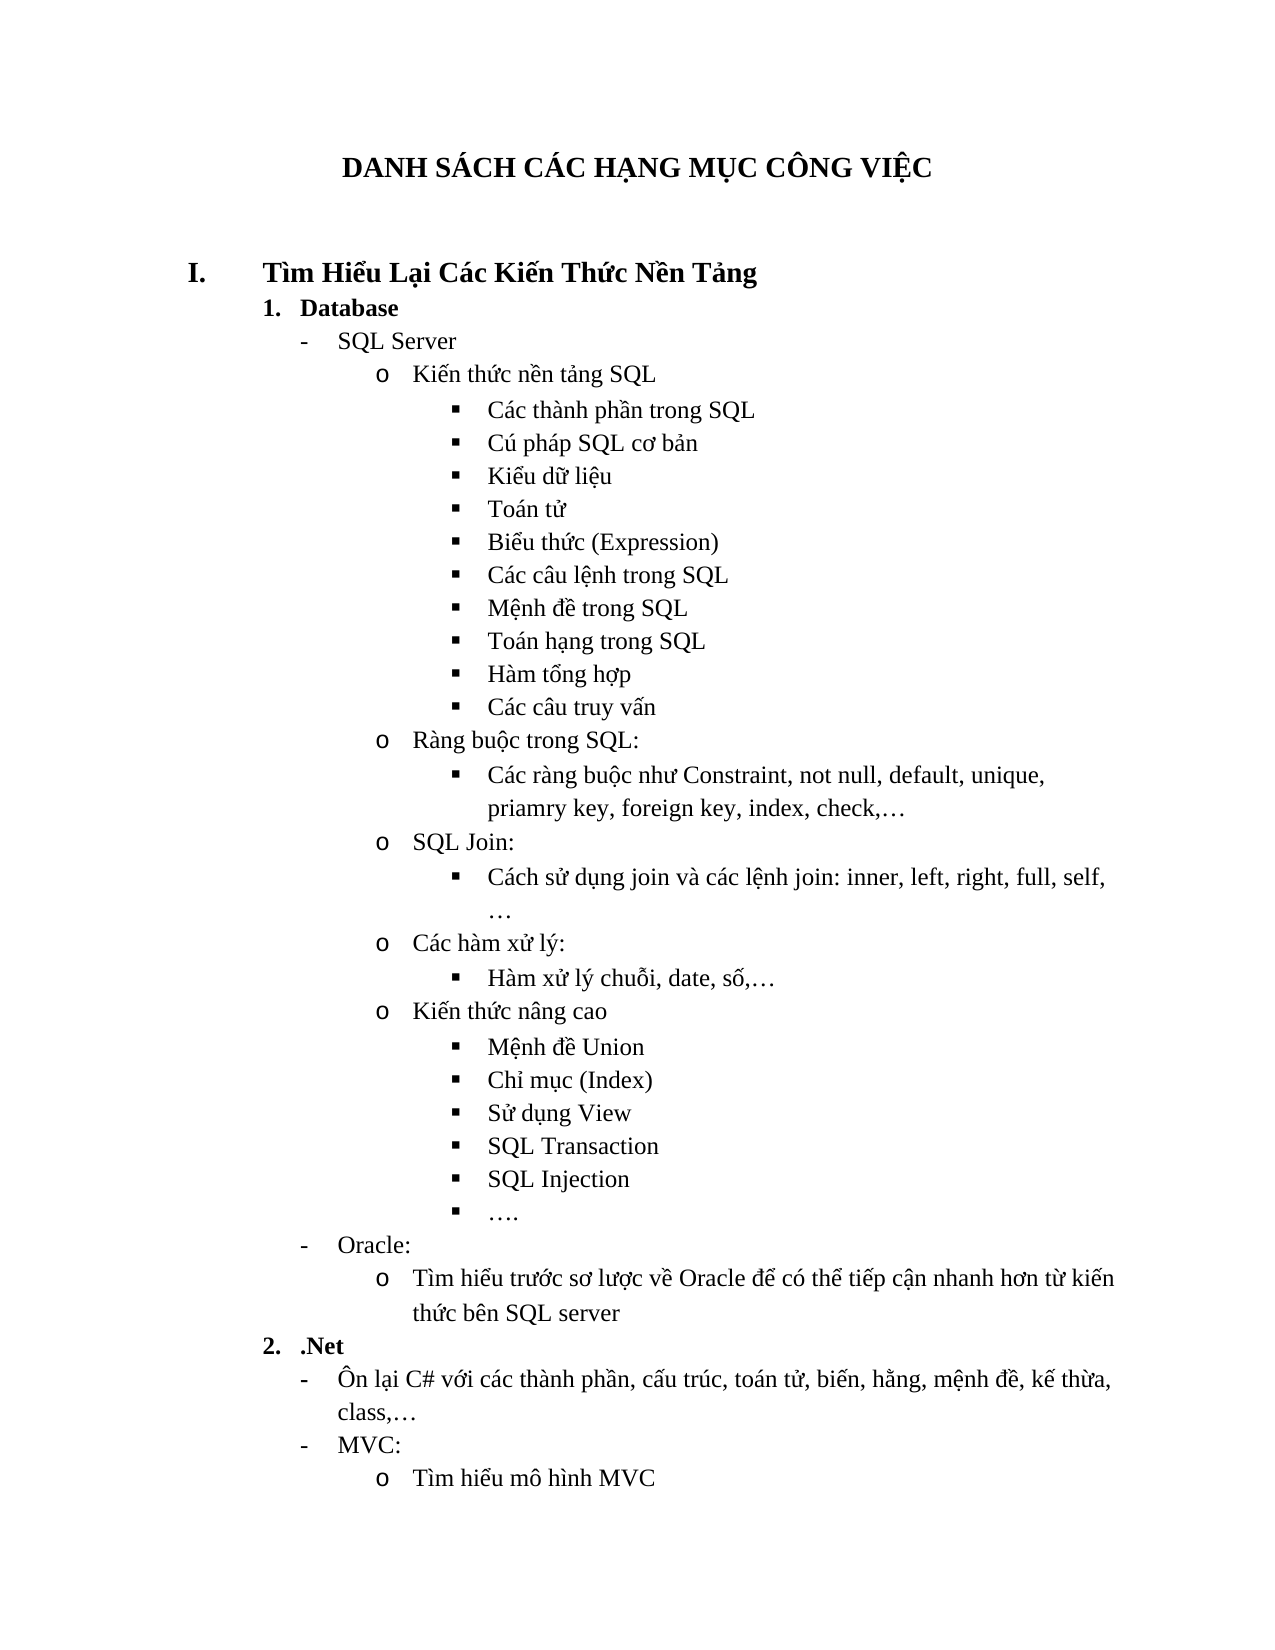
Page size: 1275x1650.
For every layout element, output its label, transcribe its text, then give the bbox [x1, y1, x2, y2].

list SQL Transaction [450, 1131, 1125, 1160]
list Cú pháp SQL cơ bản [450, 428, 1125, 457]
list Kiến thức nền tảng SQL [375, 359, 1125, 390]
list Kiểu dữ liệu [450, 461, 1125, 490]
list Các thành phần trong SQL [450, 395, 1125, 424]
list Các câu lệnh trong SQL [450, 560, 1125, 589]
list Hàm xử lý chuỗi, date, số,… [450, 963, 1125, 992]
list Biểu thức (Expression) [450, 527, 1125, 556]
list Hàm tổng hợp [450, 659, 1125, 688]
list Các ràng buộc như Constraint, not null, default, unique, priamry key, foreign key, index, check,… [450, 761, 1125, 822]
list SQL Injection [450, 1164, 1125, 1193]
list .Net [262, 1331, 1125, 1360]
list Mệnh đề trong SQL [450, 593, 1125, 622]
list Cách sử dụng join và các lệnh join: inner, left, right, full, self,… [450, 862, 1125, 924]
list Database [262, 293, 1125, 322]
list Toán tử [450, 494, 1125, 523]
list Tìm hiểu trước sơ lược về Oracle để có thể tiếp cận nhanh hơn từ kiến thức bên SQL server [375, 1263, 1125, 1327]
list Ôn lại C# với các thành phần, cấu trúc, toán tử, biến, hằng, mệnh đề, kế thừa, class,… [300, 1364, 1125, 1426]
text DANH SÁCH CÁC HẠNG MỤC CÔNG VIỆC [150, 150, 1125, 183]
list Các câu truy vấn [450, 692, 1125, 721]
list Kiến thức nâng cao [375, 996, 1125, 1027]
list Tìm hiểu mô hình MVC [375, 1463, 1125, 1494]
list SQL Join: [375, 827, 1125, 857]
list …. [450, 1197, 1125, 1226]
list Sử dụng View [450, 1098, 1125, 1127]
list Mệnh đề Union [450, 1032, 1125, 1061]
list Chỉ mục (Index) [450, 1065, 1125, 1094]
list Ràng buộc trong SQL: [375, 725, 1125, 756]
list Các hàm xử lý: [375, 928, 1125, 959]
list Tìm Hiểu Lại Các Kiến Thức Nền Tảng [187, 255, 1125, 288]
list SQL Server [300, 326, 1125, 355]
list Toán hạng trong SQL [450, 626, 1125, 655]
list MVC: [300, 1430, 1125, 1459]
list Oracle: [300, 1230, 1125, 1259]
